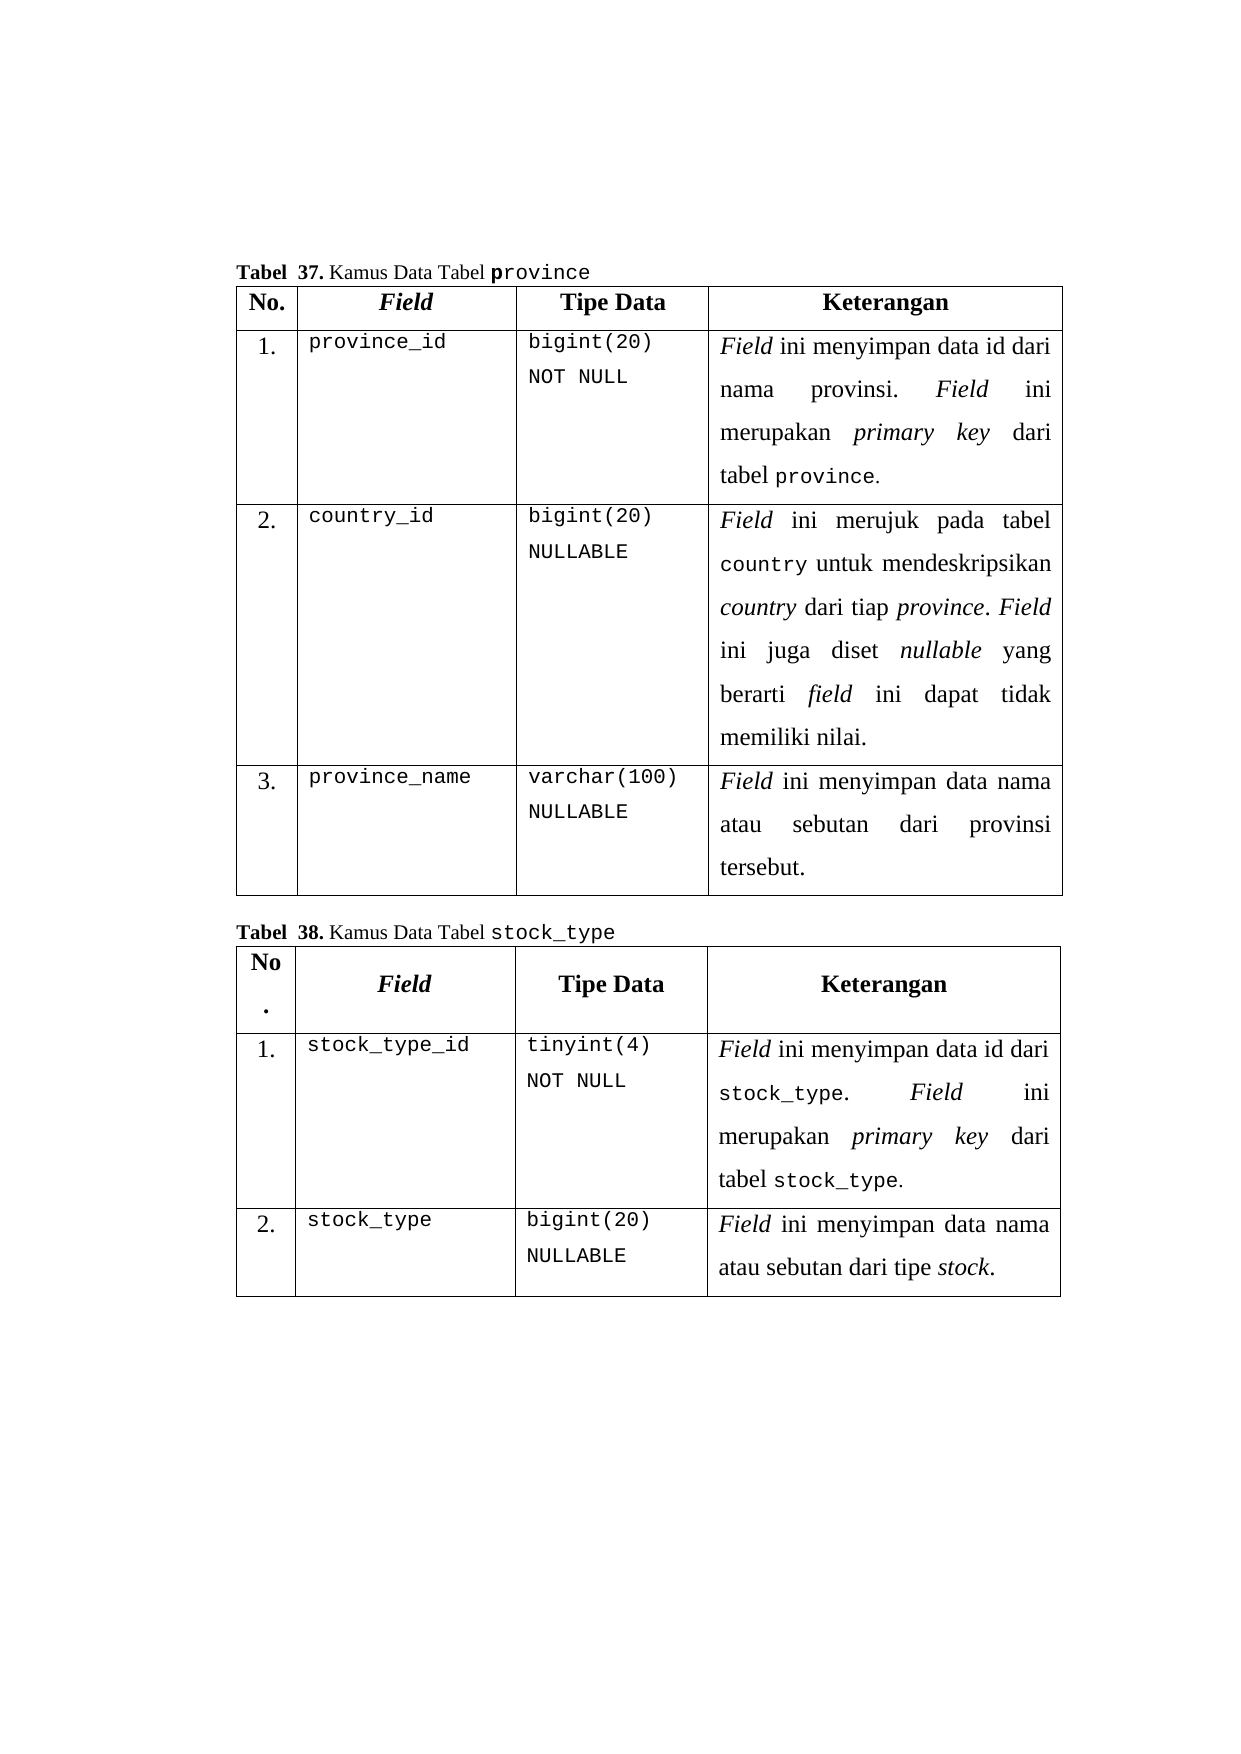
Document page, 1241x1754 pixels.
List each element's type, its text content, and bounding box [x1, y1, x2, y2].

table_cell province_name [298, 766, 516, 895]
table_cell tinyint(4) NOT NULL [516, 1034, 707, 1208]
table_cell Field ini menyimpan data id dari stock_type. Field ini merupakan primary key dari tabel stock_type. [708, 1034, 1060, 1208]
table_cell bigint(20) NULLABLE [517, 505, 708, 765]
table_cell country_id [298, 505, 516, 765]
table_header No. [237, 947, 295, 1033]
table_cell bigint(20) NOT NULL [517, 331, 708, 504]
text Tabel 37. Kamus Data Tabel province [236, 260, 1063, 286]
table_header No. [237, 287, 297, 330]
table_cell bigint(20) NULLABLE [516, 1209, 707, 1296]
table_cell varchar(100) NULLABLE [517, 766, 708, 895]
table_header Keterangan [708, 947, 1060, 1033]
table_cell province_id [298, 331, 516, 504]
text Tabel 38. Kamus Data Tabel stock_type [236, 920, 1063, 946]
table_cell Field ini menyimpan data id dari nama provinsi. Field ini merupakan primary key dari tabel province. [709, 331, 1062, 504]
table_header Tipe Data [516, 947, 707, 1033]
table_cell Field ini menyimpan data nama atau sebutan dari tipe stock. [708, 1209, 1060, 1296]
table_header Keterangan [709, 287, 1062, 330]
table_cell 1. [237, 331, 297, 504]
table_cell 1. [237, 1034, 295, 1208]
table_cell stock_type [296, 1209, 515, 1296]
table_cell 2. [237, 1209, 295, 1296]
table_cell Field ini menyimpan data nama atau sebutan dari provinsi tersebut. [709, 766, 1062, 895]
table_header Tipe Data [517, 287, 708, 330]
table_header Field [298, 287, 516, 330]
table_cell 2. [237, 505, 297, 765]
table_cell 3. [237, 766, 297, 895]
table_cell stock_type_id [296, 1034, 515, 1208]
table_header Field [296, 947, 515, 1033]
table_cell Field ini merujuk pada tabel country untuk mendeskripsikan country dari tiap province. Field ini juga diset nullable yang berarti field ini dapat tidak memiliki nilai. [709, 505, 1062, 765]
